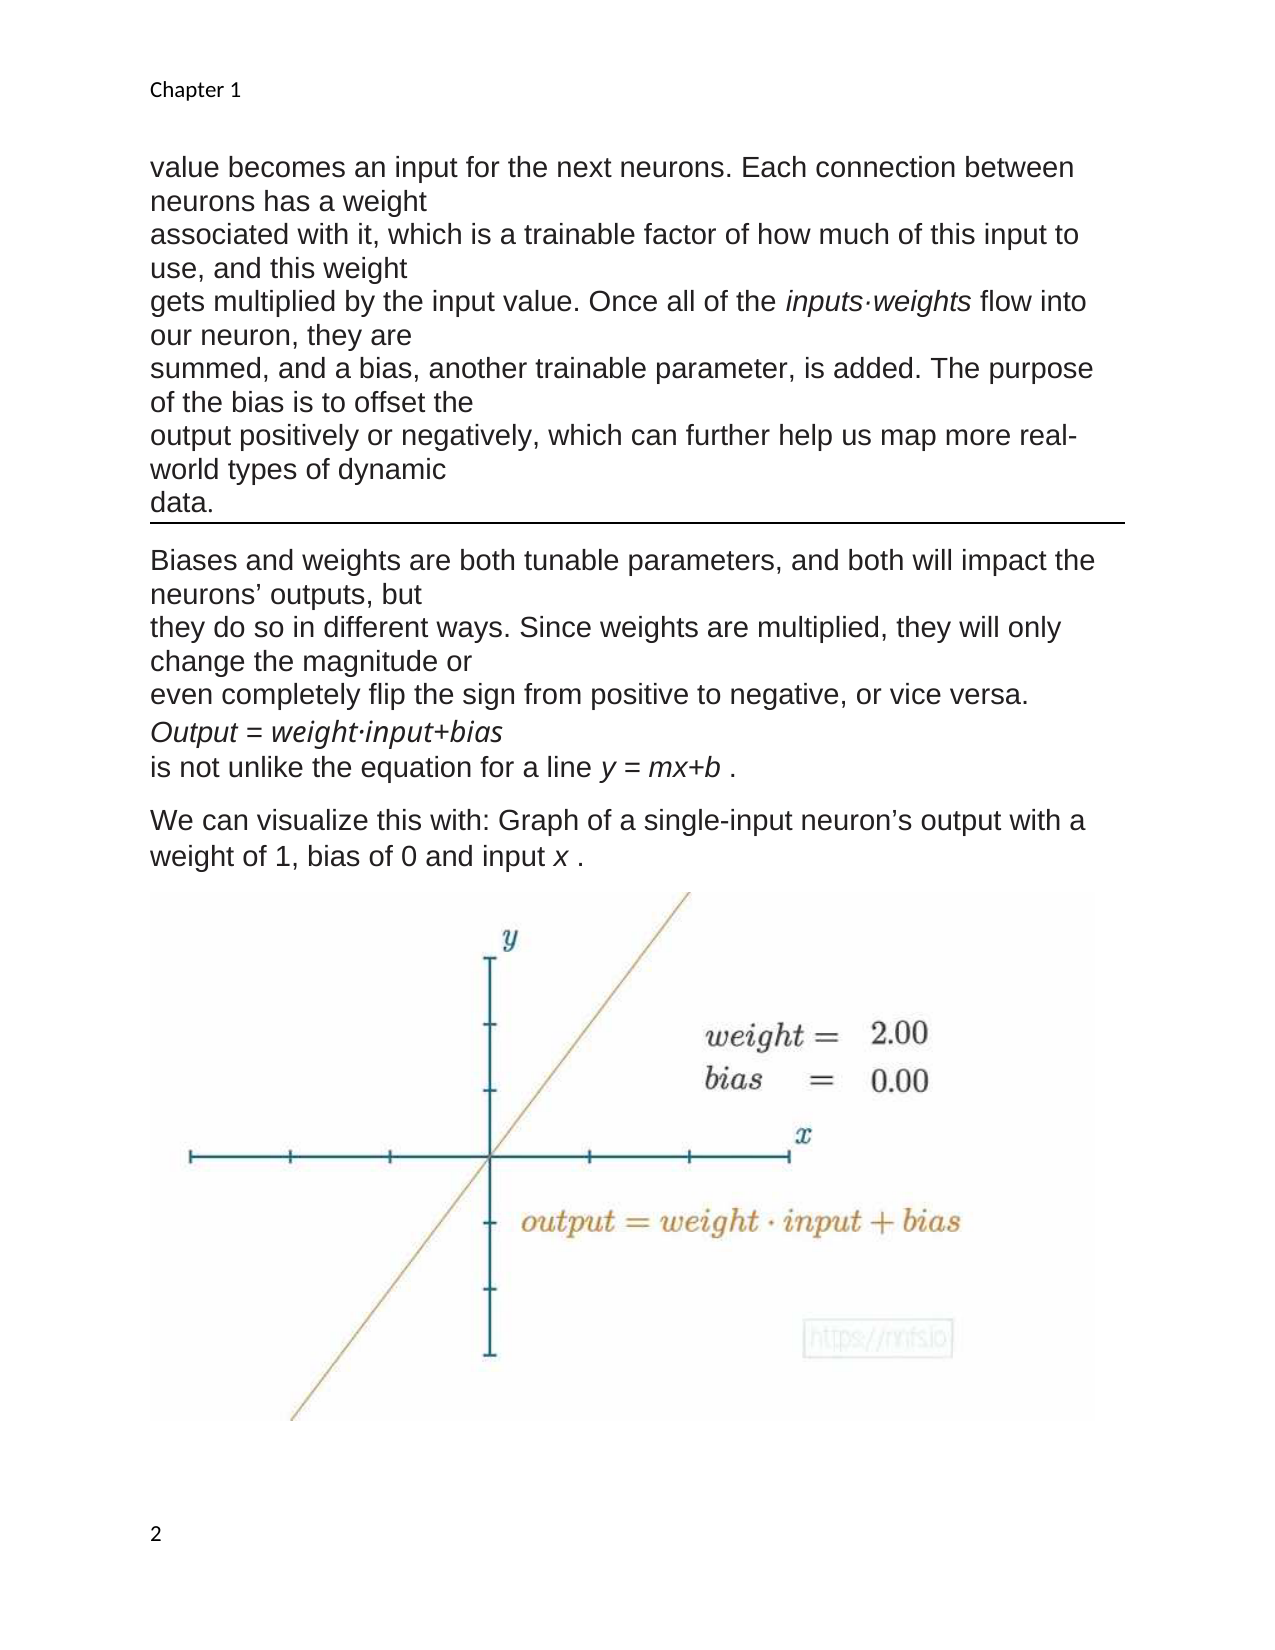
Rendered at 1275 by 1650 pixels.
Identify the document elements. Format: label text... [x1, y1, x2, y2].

text they do so in different ways. Since weights are multiplied, they will only change the magnitude or [150, 610, 1125, 677]
text summed, and a bias, another trainable parameter, is added. The purpose of the bias is to offset the [150, 351, 1125, 418]
text is not unlike the equation for a line y = mx+b . [150, 751, 1125, 784]
text data. [150, 485, 1125, 522]
text Biases and weights are both tunable parameters, and both will impact the neurons’ outputs, but [150, 543, 1125, 610]
text even completely flip the sign from positive to negative, or vice versa. Output = weight·input+bias [150, 677, 1125, 751]
text gets multiplied by the input value. Once all of the inputs·weights flow into our neuron, they are [150, 284, 1125, 351]
text output positively or negatively, which can further help us map more real-world types of dynamic [150, 418, 1125, 485]
text value becomes an input for the next neurons. Each connection between neurons has a weight [150, 150, 1125, 217]
text We can visualize this with: Graph of a single-input neuron’s output with a weight of 1, bias of 0 and input x . [150, 803, 1125, 873]
text associated with it, which is a trainable factor of how much of this input to use, and this weight [150, 217, 1125, 284]
